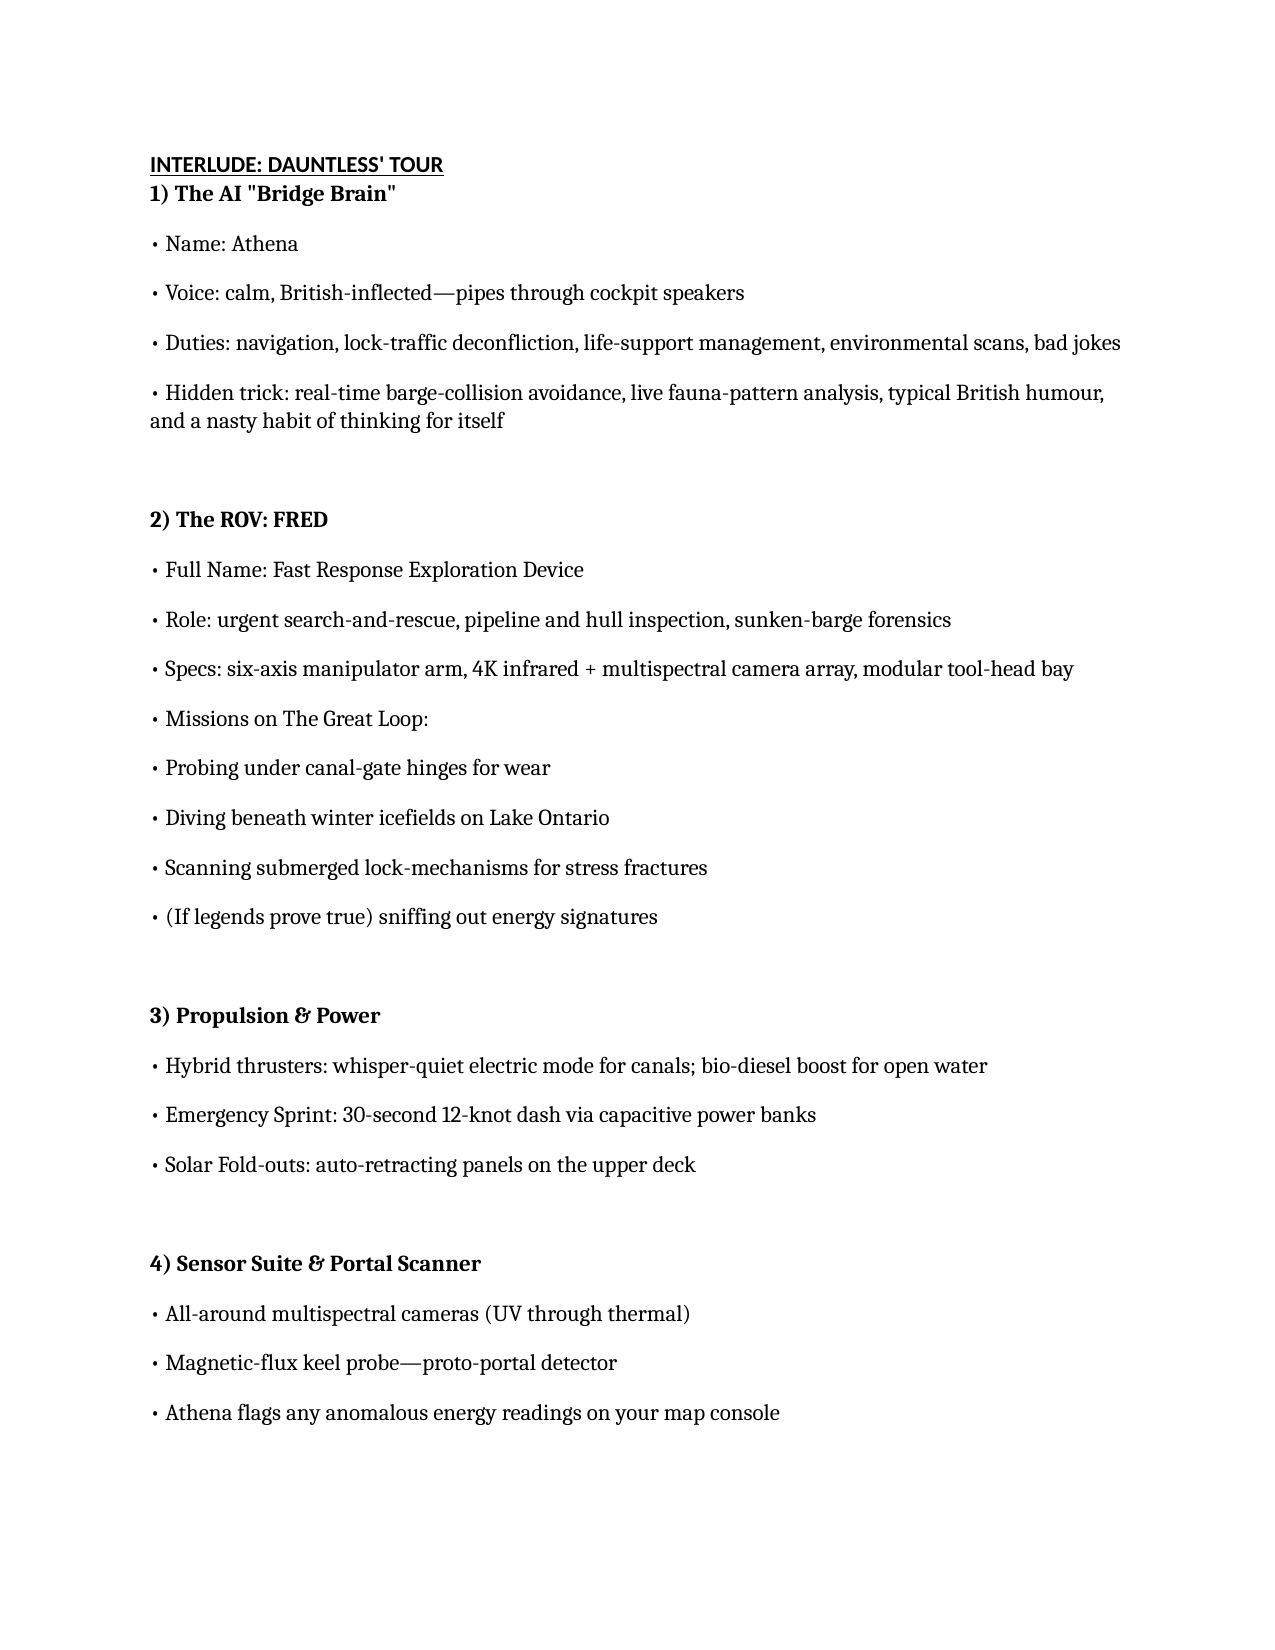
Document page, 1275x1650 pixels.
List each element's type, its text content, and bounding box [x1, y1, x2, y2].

text • Full Name: Fast Response Exploration Device [150, 554, 1125, 583]
text • Role: urgent search-and-rescue, pipeline and hull inspection, sunken-barge forensics [150, 604, 1125, 633]
text • Missions on The Great Loop: [150, 703, 1125, 732]
text • Emergency Sprint: 30-second 12-knot dash via capacitive power banks [150, 1100, 1125, 1129]
text 1) The AI "Bridge Brain" [150, 179, 1125, 207]
text • Duties: navigation, lock-traffic deconfliction, life-support management, environmental scans, bad jokes [150, 327, 1125, 356]
text • Probing under canal-gate hinges for wear [150, 753, 1125, 782]
text • Scanning submerged lock-mechanisms for stress fractures [150, 852, 1125, 881]
text • Athena flags any anomalous energy readings on your map console [150, 1397, 1125, 1426]
text • Hidden trick: real-time barge-collision avoidance, live fauna-pattern analysis, typical British humour, and a nasty habit of thinking for itself [150, 377, 1125, 434]
text • Name: Athena [150, 228, 1125, 257]
text • All-around multispectral cameras (UV through thermal) [150, 1298, 1125, 1327]
text • Voice: calm, British-inflected—pipes through cockpit speakers [150, 278, 1125, 307]
text • Specs: six-axis manipulator arm, 4K infrared + multispectral camera array, modular tool-head bay [150, 654, 1125, 682]
text 4) Sensor Suite & Portal Scanner [150, 1249, 1125, 1277]
text INTERLUDE: DAUNTLESS' TOUR [150, 150, 1125, 179]
text • Diving beneath winter icefields on Lake Ontario [150, 802, 1125, 831]
text • Solar Fold-outs: auto-retracting panels on the upper deck [150, 1149, 1125, 1178]
text 3) Propulsion & Power [150, 1001, 1125, 1029]
text • Hybrid thrusters: whisper-quiet electric mode for canals; bio-diesel boost for open water [150, 1050, 1125, 1079]
text • (If legends prove true) sniffing out energy signatures [150, 902, 1125, 930]
text 2) The ROV: FRED [150, 505, 1125, 534]
text • Magnetic-flux keel probe—proto-portal detector [150, 1348, 1125, 1377]
